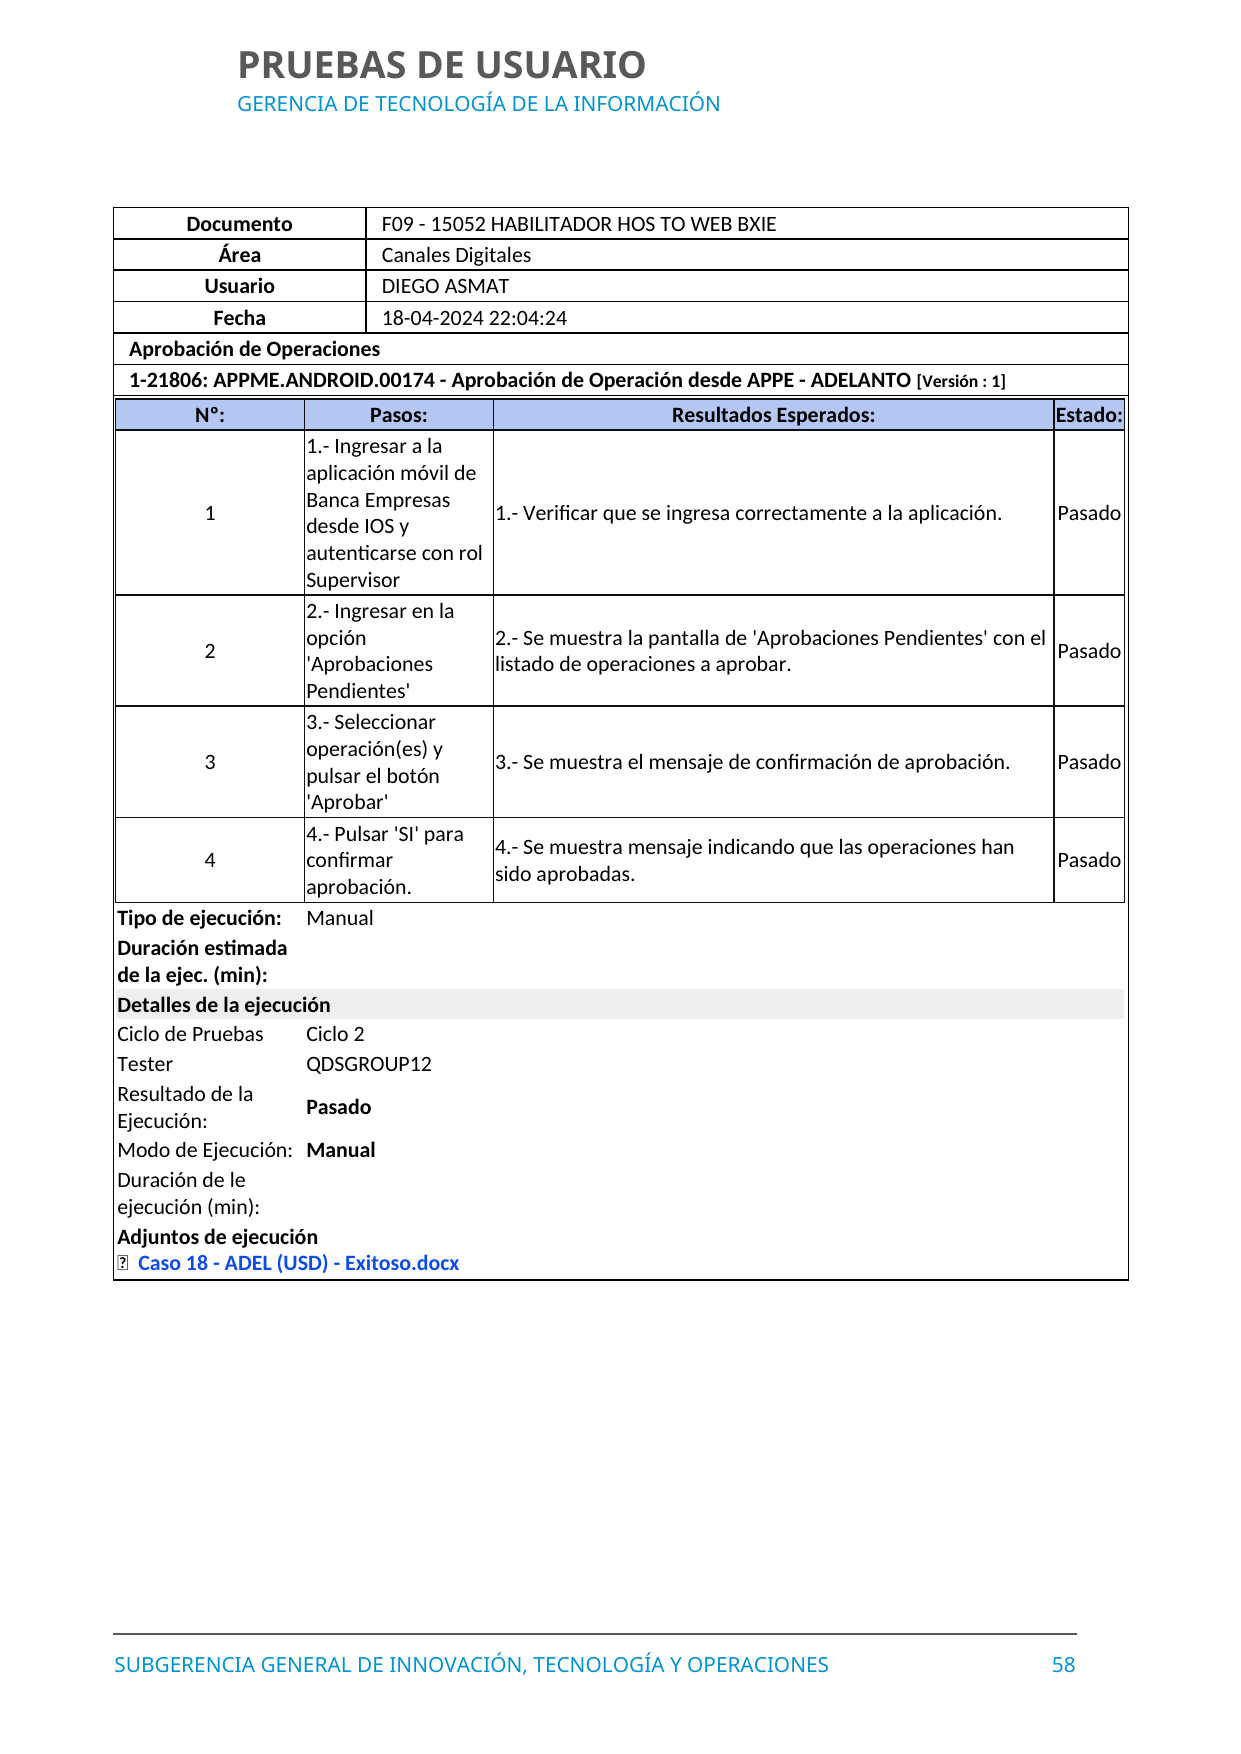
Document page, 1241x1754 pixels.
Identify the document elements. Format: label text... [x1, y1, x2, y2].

table_cell [114, 396, 1128, 1279]
table_cell Fecha [114, 302, 365, 332]
table_cell 1-21806: APPME.ANDROID.00174 - Aprobación de Operación desde APPE - ADELANTO [Versión : 1] [114, 365, 1128, 395]
table_header Documento [114, 208, 365, 238]
table_cell Aprobación de Operaciones [114, 334, 1128, 363]
table_cell Área [114, 240, 365, 269]
table_cell Canales Digitales [367, 240, 1128, 269]
table_header F09 - 15052 HABILITADOR HOS TO WEB BXIE [367, 208, 1128, 238]
table_cell Usuario [114, 271, 365, 301]
table_cell DIEGO ASMAT [367, 271, 1128, 301]
table_cell 18-04-2024 22:04:24 [367, 302, 1128, 332]
